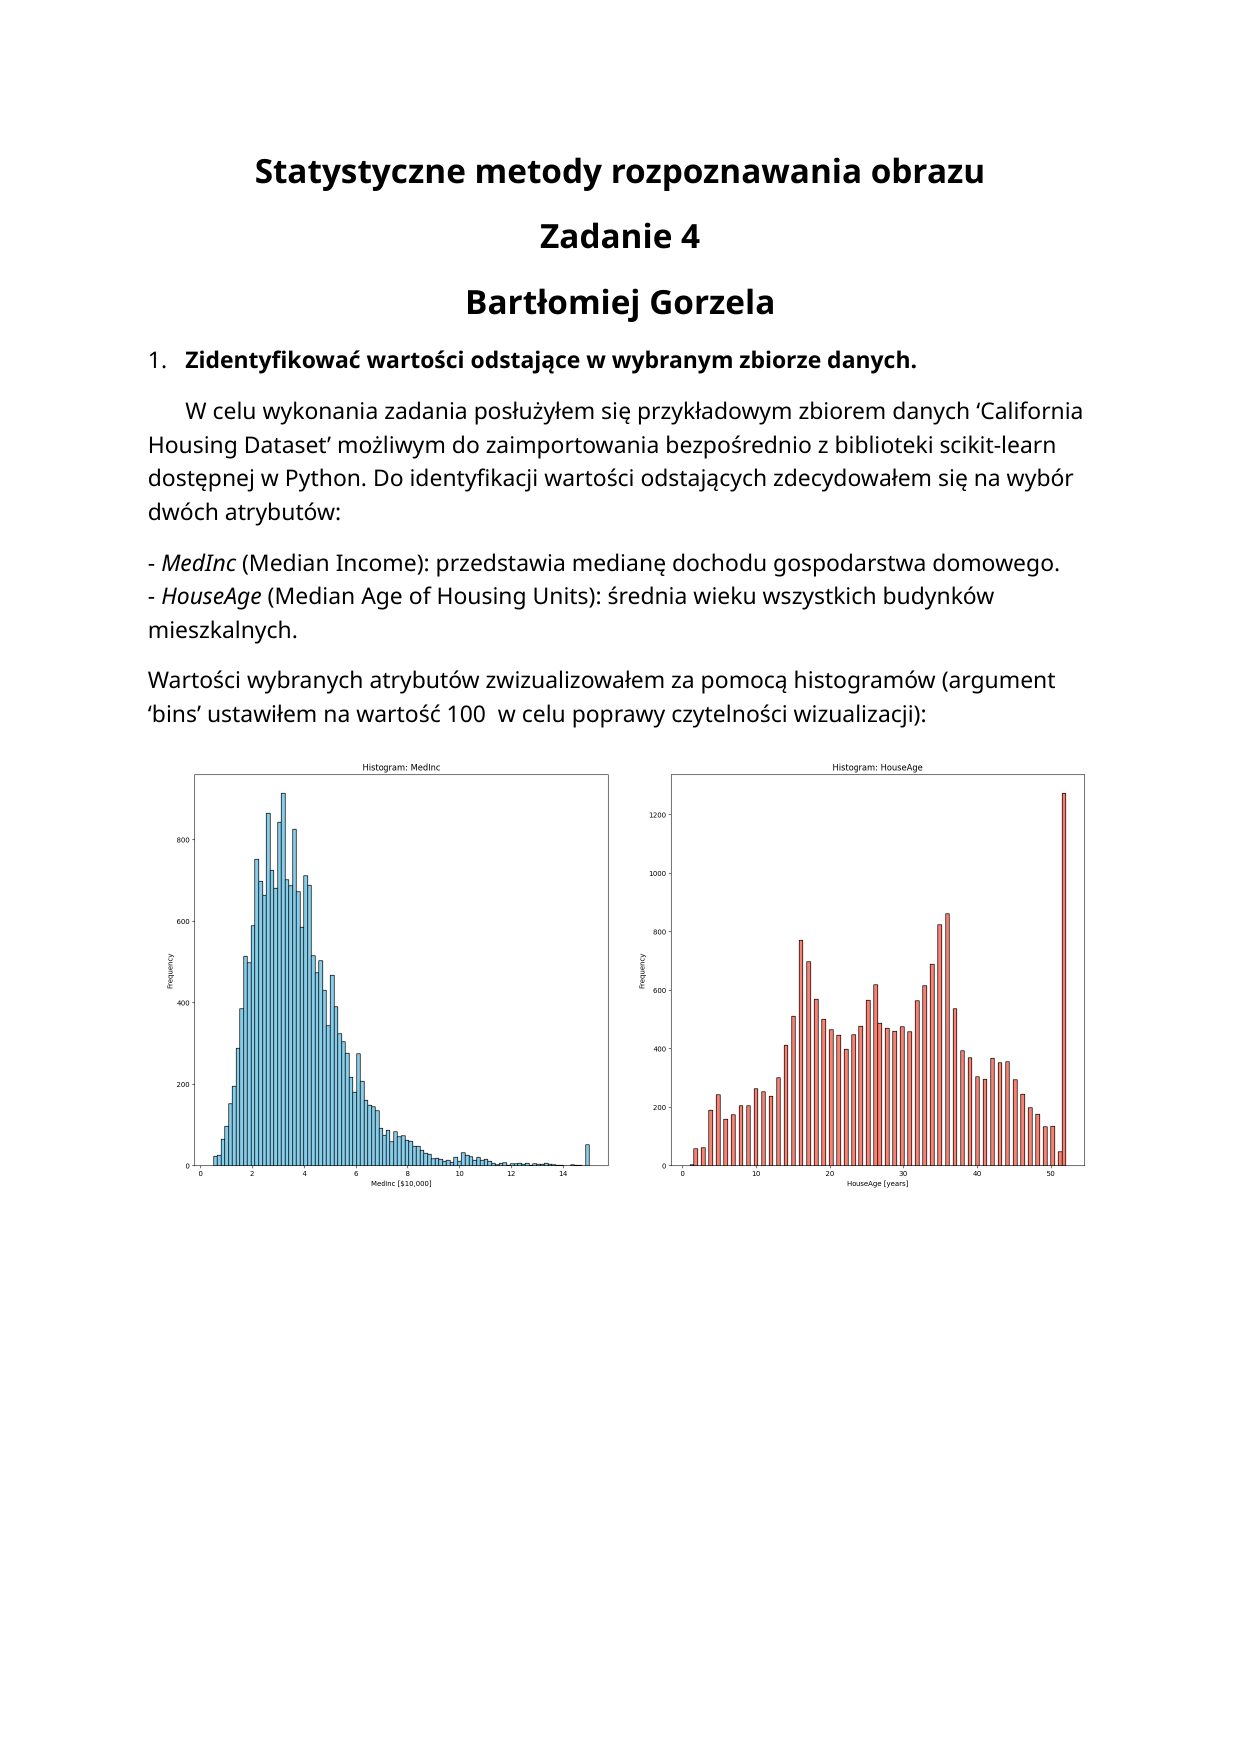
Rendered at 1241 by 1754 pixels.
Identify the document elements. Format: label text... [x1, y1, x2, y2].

text - MedInc (Median Income): przedstawia medianę dochodu gospodarstwa domowego. - HouseAge (Median Age of Housing Units): średnia wieku wszystkich budynków mieszkalnych. [148, 547, 1093, 645]
picture [147, 748, 1093, 1209]
list Zidentyfikować wartości odstające w wybranym zbiorze danych. [148, 344, 1093, 376]
text Statystyczne metody rozpoznawania obrazu [148, 148, 1093, 193]
text Zadanie 4 [148, 213, 1093, 259]
text W celu wykonania zadania posłużyłem się przykładowym zbiorem danych ‘California Housing Dataset’ możliwym do zaimportowania bezpośrednio z biblioteki scikit-learn dostępnej w Python. Do identyfikacji wartości odstających zdecydowałem się na wybór dwóch atrybutów: [148, 395, 1093, 527]
text Wartości wybranych atrybutów zwizualizowałem za pomocą histogramów (argument ‘bins’ ustawiłem na wartość 100 w celu poprawy czytelności wizualizacji): [148, 664, 1093, 729]
text Bartłomiej Gorzela [148, 279, 1093, 324]
